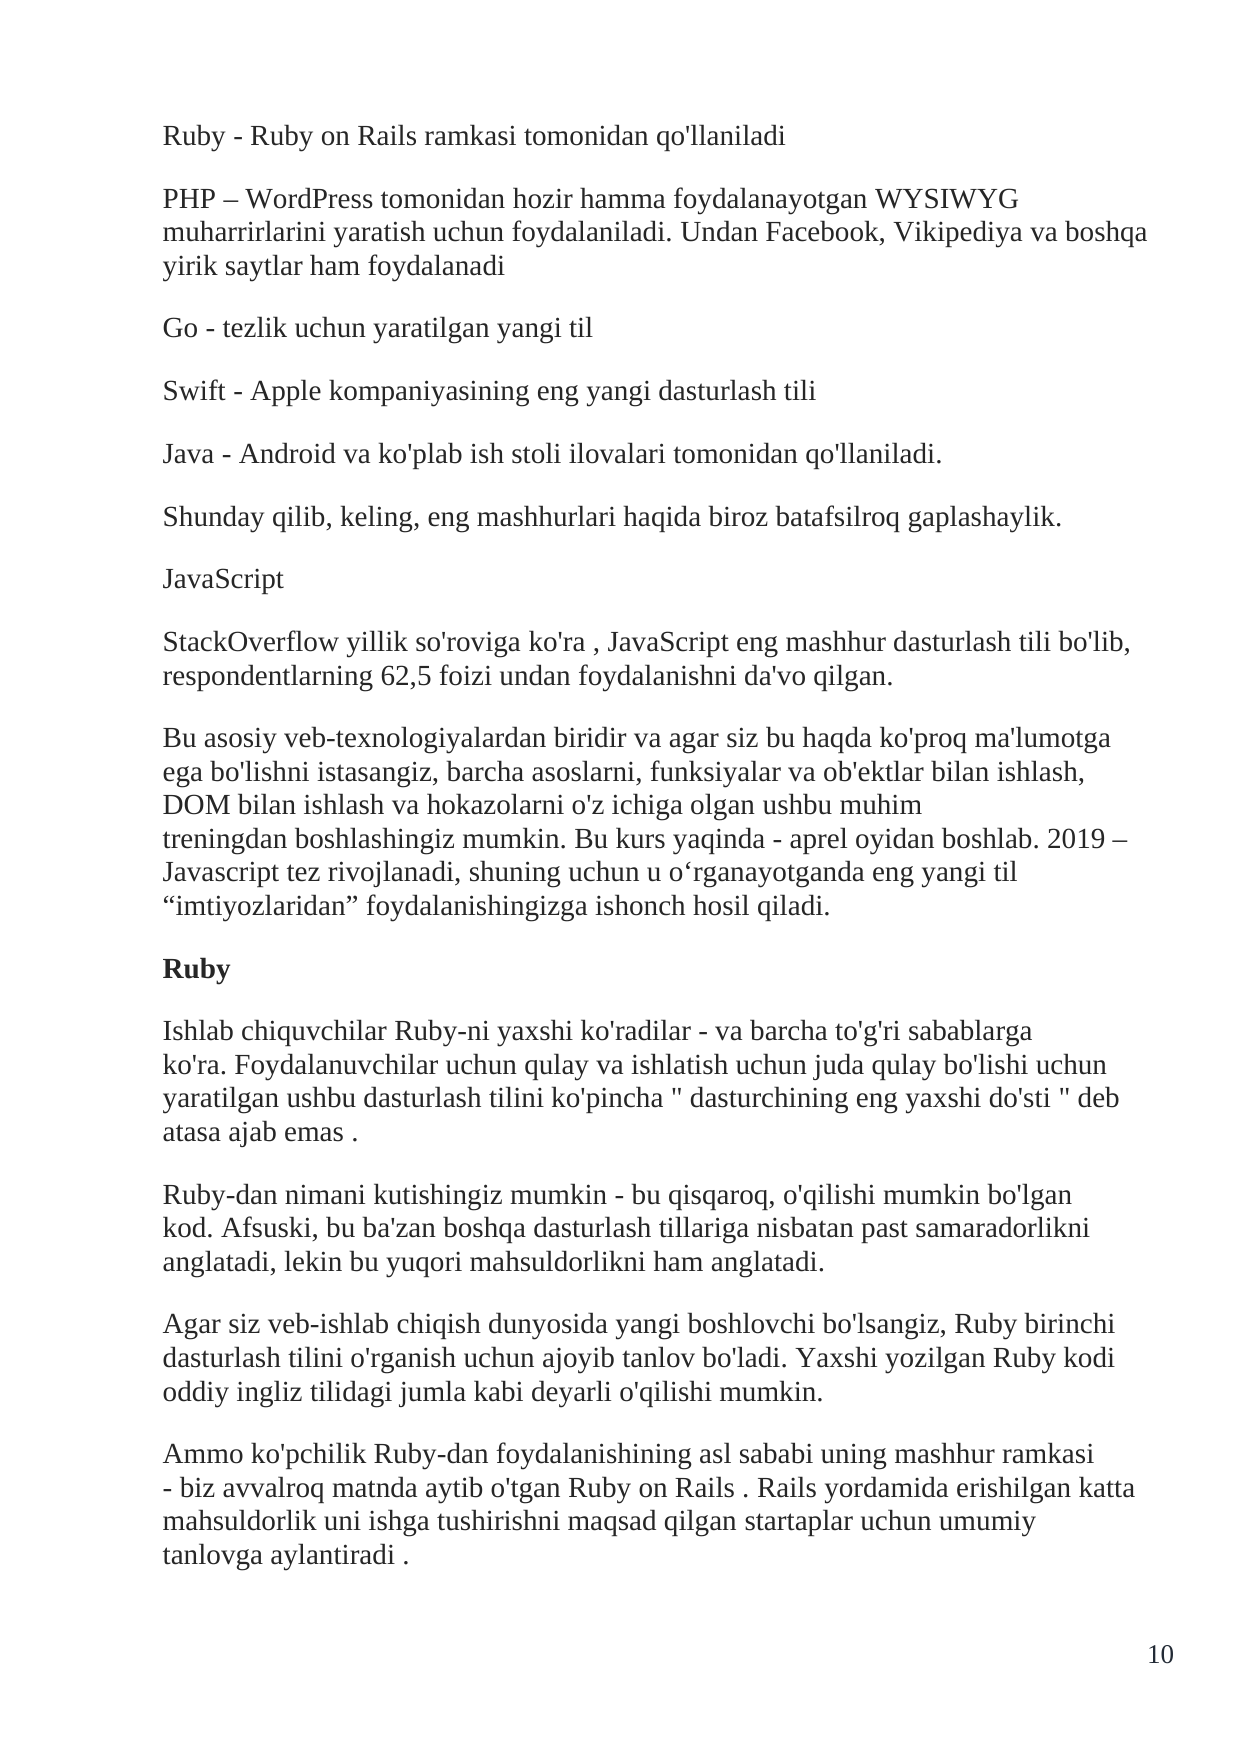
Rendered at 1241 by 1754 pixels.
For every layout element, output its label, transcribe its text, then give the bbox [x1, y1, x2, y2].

text Agar siz veb-ishlab chiqish dunyosida yangi boshlovchi bo'lsangiz, Ruby birinchi dasturlash tilini o'rganish uchun ajoyib tanlov bo'ladi. Yaxshi yozilgan Ruby kodi oddiy ingliz tilidagi jumla kabi deyarli o'qilishi mumkin. [162, 1307, 1152, 1407]
text Ruby-dan nimani kutishingiz mumkin - bu qisqaroq, o'qilishi mumkin bo'lgan kod. Afsuski, bu ba'zan boshqa dasturlash tillariga nisbatan past samaradorlikni anglatadi, lekin bu yuqori mahsuldorlikni ham anglatadi. [162, 1177, 1152, 1277]
text Bu asosiy veb-texnologiyalardan biridir va agar siz bu haqda ko'proq ma'lumotga ega bo'lishni istasangiz, barcha asoslarni, funksiyalar va ob'ektlar bilan ishlash, DOM bilan ishlash va hokazolarni o'z ichiga olgan ushbu muhim treningdan boshlashingiz mumkin. Bu kurs yaqinda - aprel oyidan boshlab. 2019 – Javascript tez rivojlanadi, shuning uchun u oʻrganayotganda eng yangi til “imtiyozlaridan” foydalanishingizga ishonch hosil qiladi. [162, 720, 1152, 922]
text PHP – WordPress tomonidan hozir hamma foydalanayotgan WYSIWYG muharrirlarini yaratish uchun foydalaniladi. Undan Facebook, Vikipediya va boshqa yirik saytlar ham foydalanadi [162, 181, 1152, 281]
text Ishlab chiquvchilar Ruby-ni yaxshi ko'radilar - va barcha to'g'ri sabablarga ko'ra. Foydalanuvchilar uchun qulay va ishlatish uchun juda qulay bo'lishi uchun yaratilgan ushbu dasturlash tilini ko'pincha " dasturchining eng yaxshi do'sti " deb atasa ajab emas . [162, 1013, 1152, 1148]
subtitle JavaScript [162, 561, 1152, 595]
text Swift - Apple kompaniyasining eng yangi dasturlash tili [162, 373, 1152, 407]
text StackOverflow yillik so'roviga ko'ra , JavaScript eng mashhur dasturlash tili bo'lib, respondentlarning 62,5 foizi undan foydalanishni da'vo qilgan. [162, 624, 1152, 691]
text Go - tezlik uchun yaratilgan yangi til [162, 311, 1152, 344]
subtitle Ruby [162, 951, 1152, 984]
text Ammo ko'pchilik Ruby-dan foydalanishining asl sababi uning mashhur ramkasi - biz avvalroq matnda aytib o'tgan Ruby on Rails . Rails yordamida erishilgan katta mahsuldorlik uni ishga tushirishni maqsad qilgan startaplar uchun umumiy tanlovga aylantiradi . [162, 1436, 1152, 1571]
text Java - Android va ko'plab ish stoli ilovalari tomonidan qo'llaniladi. [162, 436, 1152, 469]
text Shunday qilib, keling, eng mashhurlari haqida biroz batafsilroq gaplashaylik. [162, 499, 1152, 532]
text Ruby - Ruby on Rails ramkasi tomonidan qo'llaniladi [162, 118, 1152, 152]
